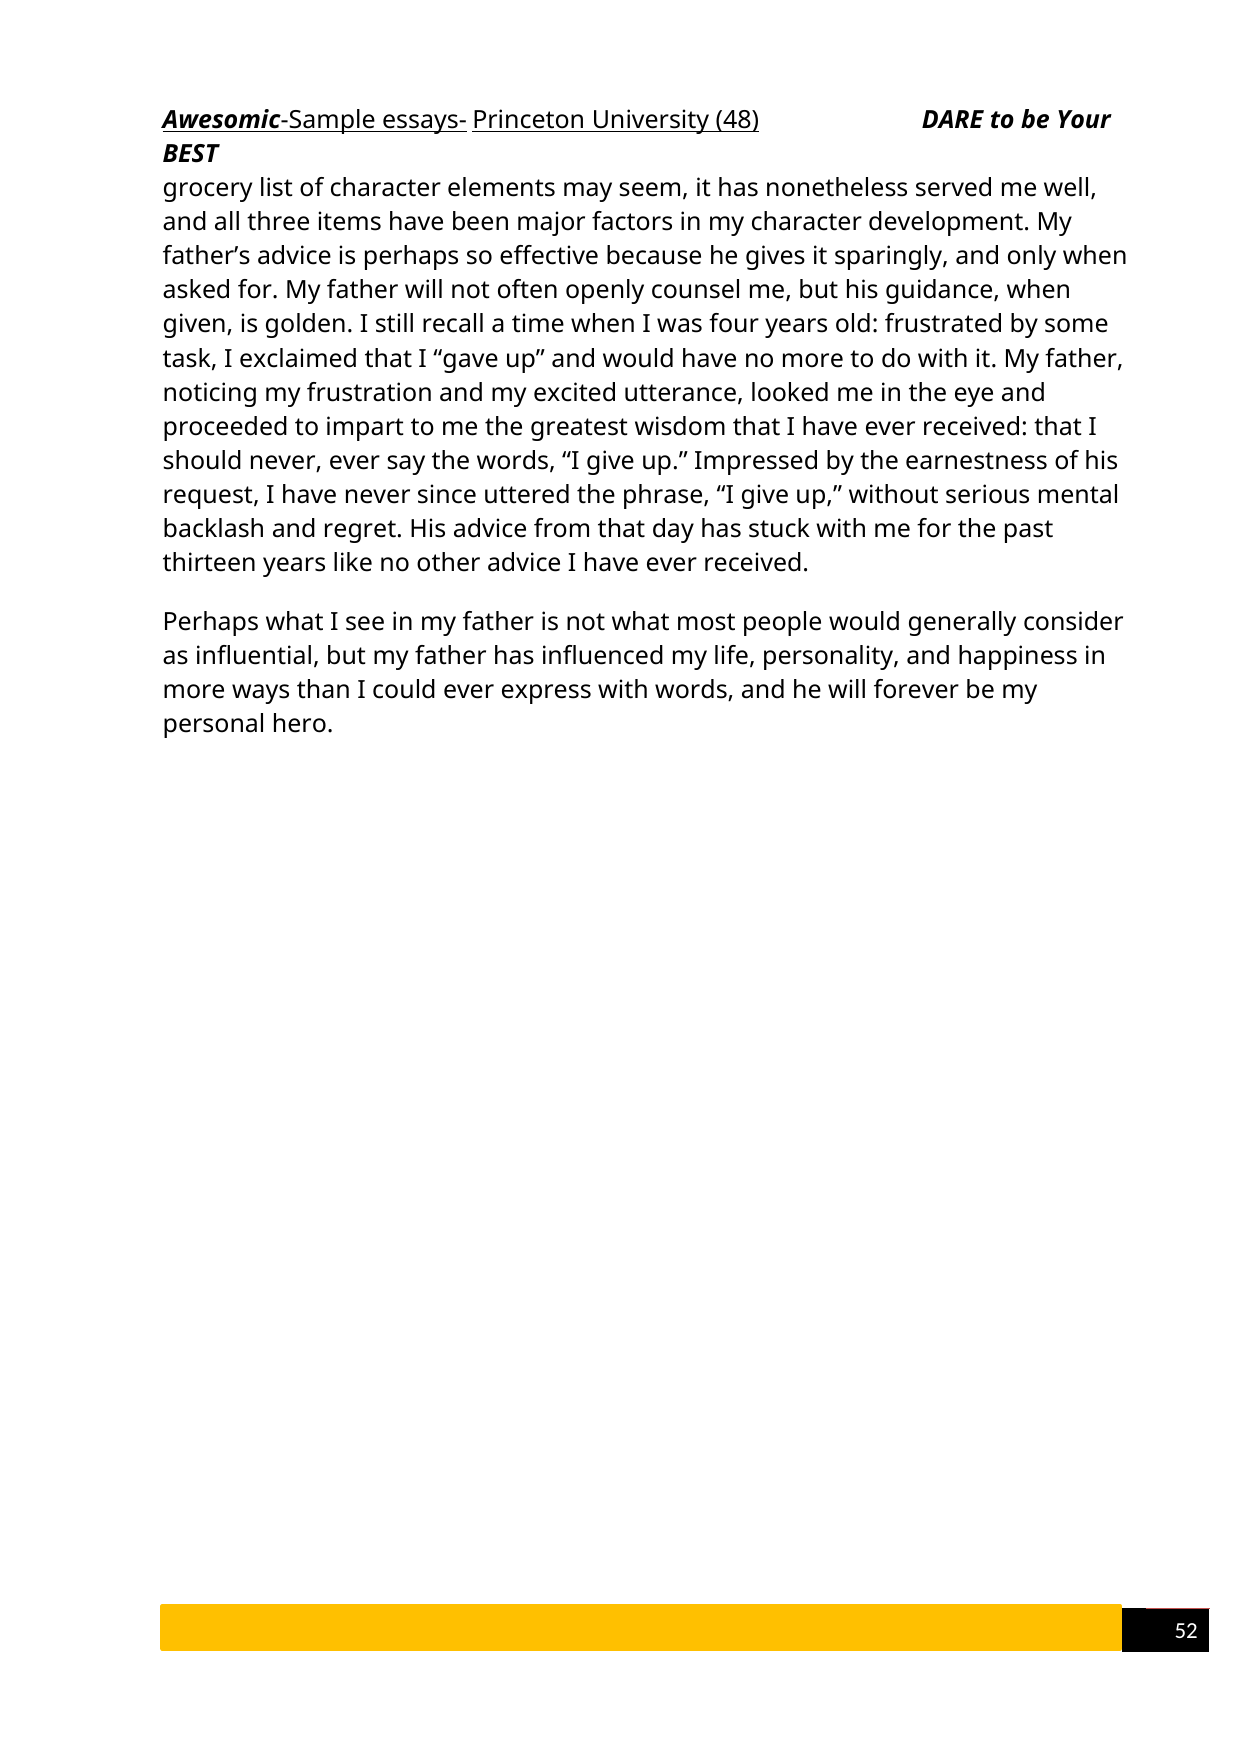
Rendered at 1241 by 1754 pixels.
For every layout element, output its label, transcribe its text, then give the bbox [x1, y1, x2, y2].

text Perhaps what I see in my father is not what most people would generally consider as influential, but my father has influenced my life, personality, and happiness in more ways than I could ever express with words, and he will forever be my personal hero. [162, 604, 1137, 740]
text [162, 170, 1137, 579]
